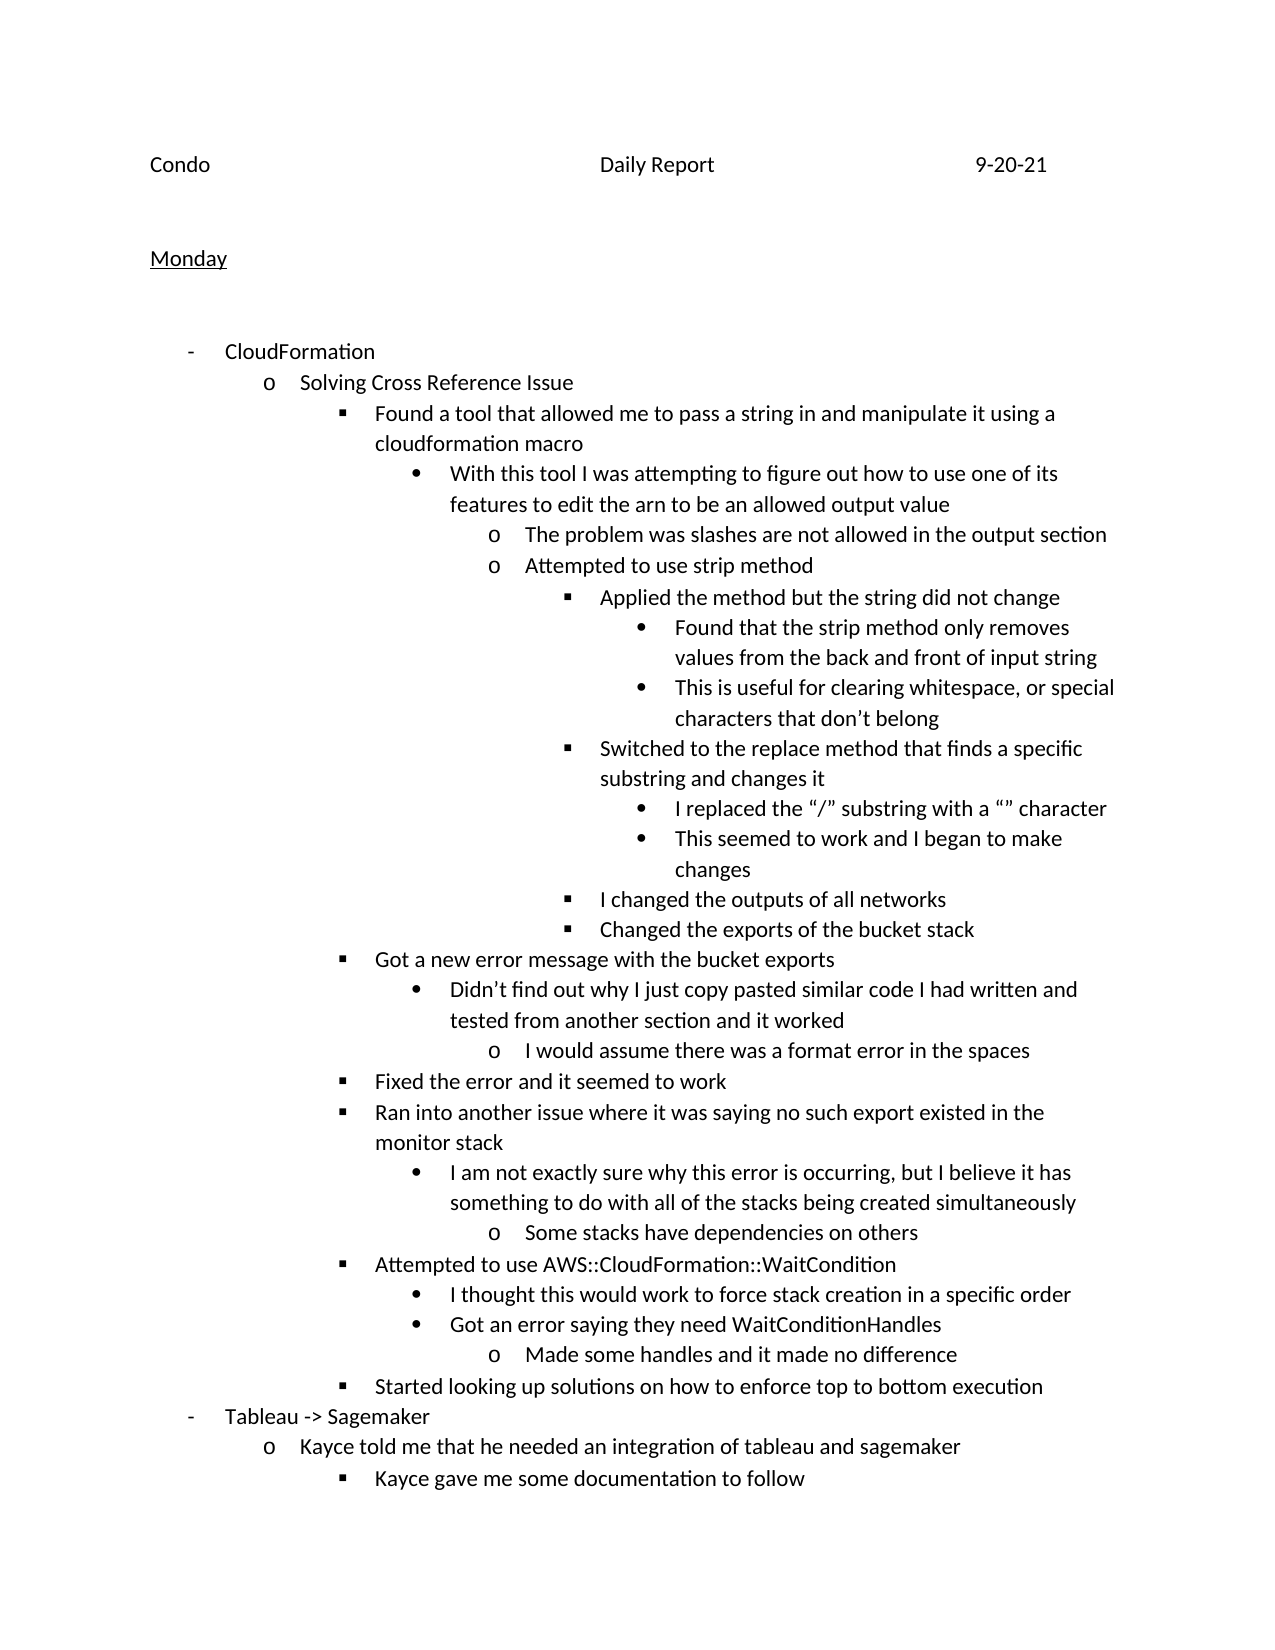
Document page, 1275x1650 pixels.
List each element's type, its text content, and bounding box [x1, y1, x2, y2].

list Changed the exports of the bucket stack [562, 915, 1125, 943]
list The problem was slashes are not allowed in the output section [487, 520, 1125, 549]
list Switched to the replace method that finds a specific substring and changes it [562, 734, 1125, 792]
list Some stacks have dependencies on others [487, 1218, 1125, 1248]
list With this tool I was attempting to figure out how to use one of its features to edit the arn to be an allowed output value [412, 459, 1125, 518]
list Found a tool that allowed me to pass a string in and manipulate it using a cloudformation macro [337, 399, 1125, 457]
list Got a new error message with the bucket exports [337, 945, 1125, 973]
list Found that the strip method only removes values from the back and front of input string [637, 613, 1125, 671]
list Didn’t find out why I just copy pasted similar code I had written and tested from another section and it worked [412, 976, 1125, 1034]
list Attempted to use strip method [487, 551, 1125, 581]
list Ran into another issue where it was saying no such export existed in the monitor stack [337, 1098, 1125, 1156]
list Attempted to use AWS::CloudFormation::WaitCondition [337, 1250, 1125, 1278]
list CloudFormation [187, 337, 1125, 366]
list Kayce told me that he needed an integration of tableau and sagemaker [262, 1432, 1125, 1462]
list I am not exactly sure why this error is occurring, but I believe it has something to do with all of the stacks being created simultaneously [412, 1158, 1125, 1216]
list Tableau -> Sagemaker [187, 1402, 1125, 1430]
list Applied the method but the string did not change [562, 583, 1125, 611]
text Condo Daily Report 9-20-21 [150, 150, 1125, 178]
list Made some handles and it made no difference [487, 1341, 1125, 1370]
list I would assume there was a format error in the spaces [487, 1036, 1125, 1065]
list Kayce gave me some documentation to follow [337, 1464, 1125, 1492]
list Fixed the error and it seemed to work [337, 1067, 1125, 1096]
list Started looking up solutions on how to enforce top to bottom execution [337, 1372, 1125, 1400]
list This seemed to work and I began to make changes [637, 824, 1125, 883]
list Solving Cross Reference Issue [262, 368, 1125, 397]
list This is useful for clearing whitespace, or special characters that don’t belong [637, 673, 1125, 732]
text Monday [150, 244, 1125, 272]
list I replaced the “/” substring with a “” character [637, 794, 1125, 822]
list I changed the outputs of all networks [562, 885, 1125, 913]
list I thought this would work to force stack creation in a specific order [412, 1280, 1125, 1308]
list Got an error saying they need WaitConditionHandles [412, 1310, 1125, 1338]
